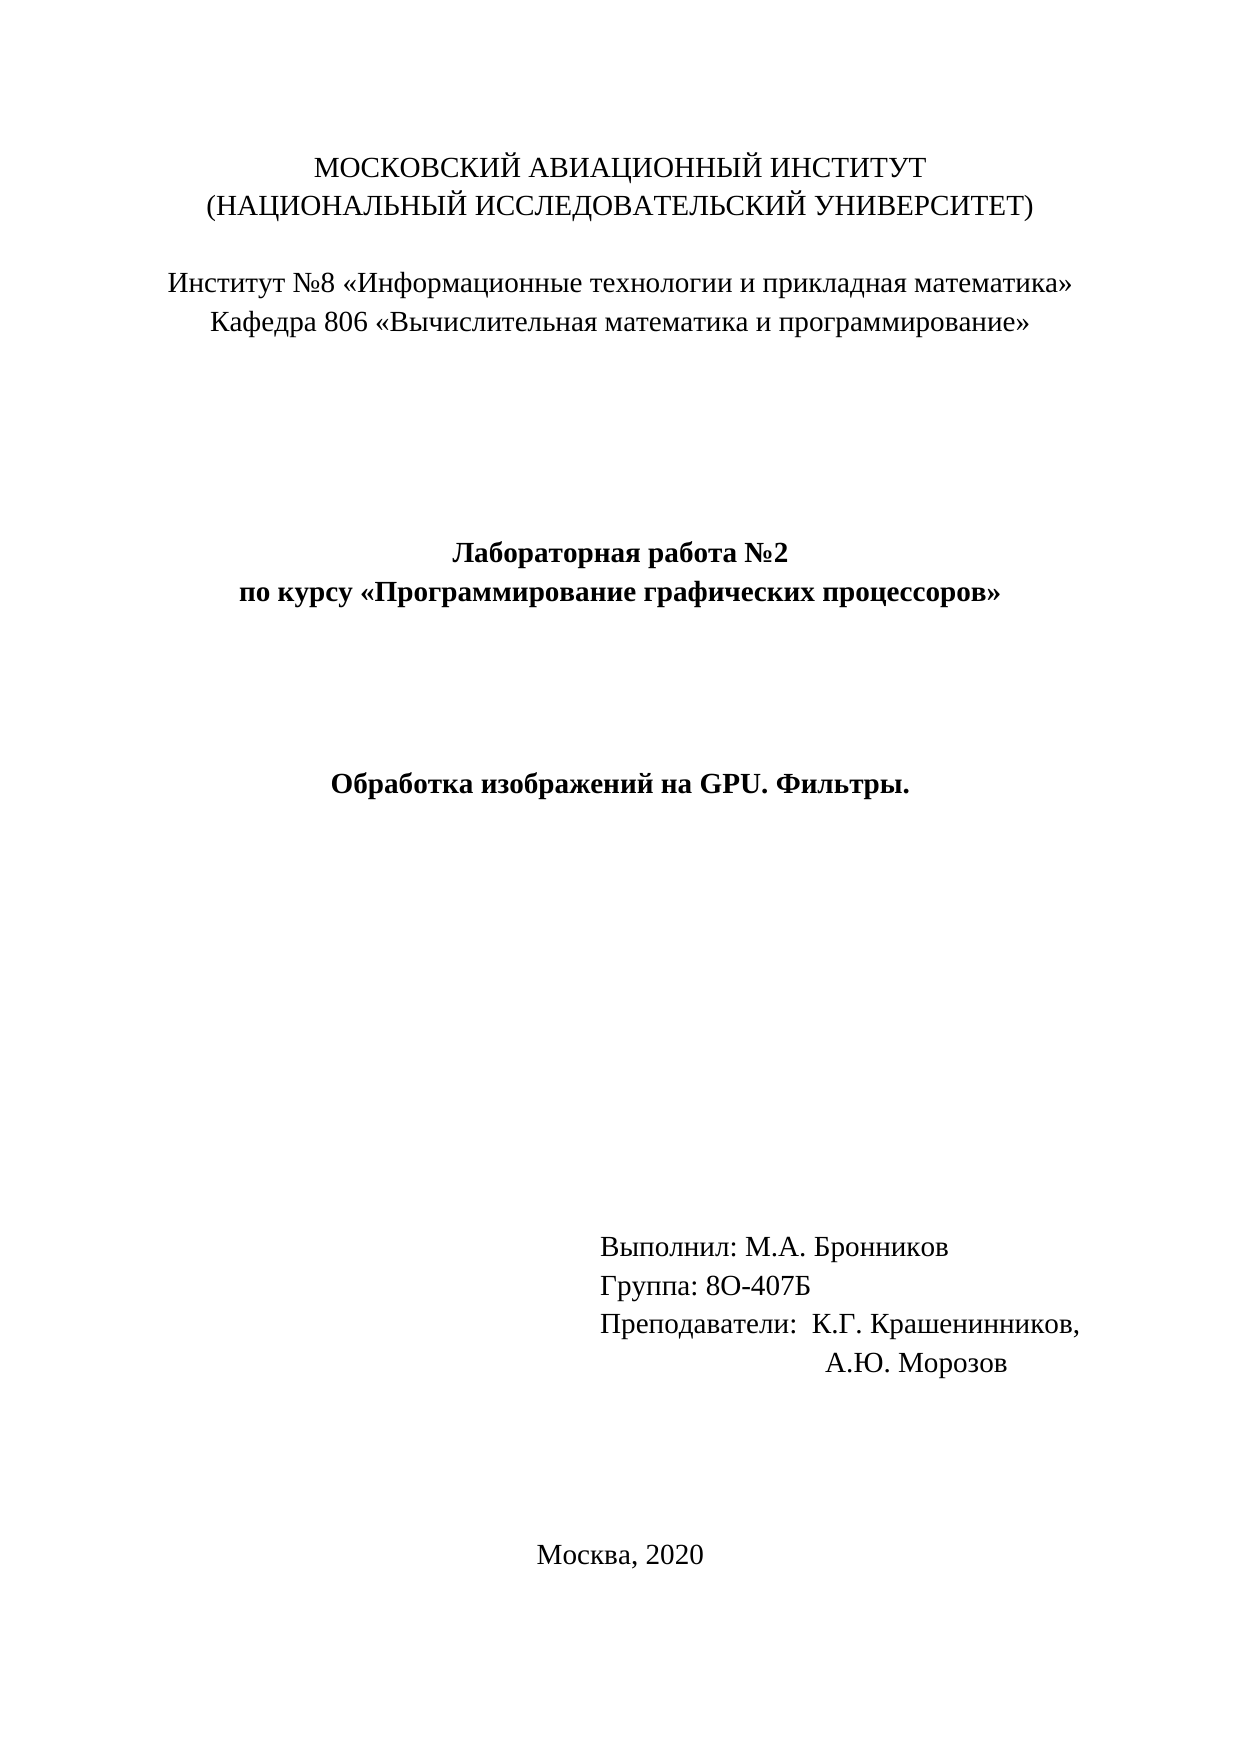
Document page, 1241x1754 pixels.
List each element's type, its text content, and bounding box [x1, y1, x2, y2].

text Группа: 8О-407Б [600, 1268, 1090, 1301]
text МОСКОВСКИЙ АВИАЦИОННЫЙ ИНСТИТУТ [150, 150, 1090, 183]
text Обработка изображений на GPU. Фильтры. [150, 767, 1090, 800]
text (НАЦИОНАЛЬНЫЙ ИССЛЕДОВАТЕЛЬСКИЙ УНИВЕРСИТЕТ) [150, 188, 1090, 222]
text А.Ю. Морозов [750, 1345, 1090, 1378]
text Институт №8 «Информационные технологии и прикладная математика» [150, 266, 1090, 299]
text Москва, 2020 [150, 1537, 1090, 1571]
text Кафедра 806 «Вычислительная математика и программирование» [150, 304, 1090, 338]
text по курсу «Программирование графических процессоров» [150, 574, 1090, 607]
text Лабораторная работа №2 [150, 535, 1090, 569]
text Преподаватели: К.Г. Крашенинников, [600, 1306, 1090, 1340]
text Выполнил: М.А. Бронников [600, 1229, 1090, 1263]
